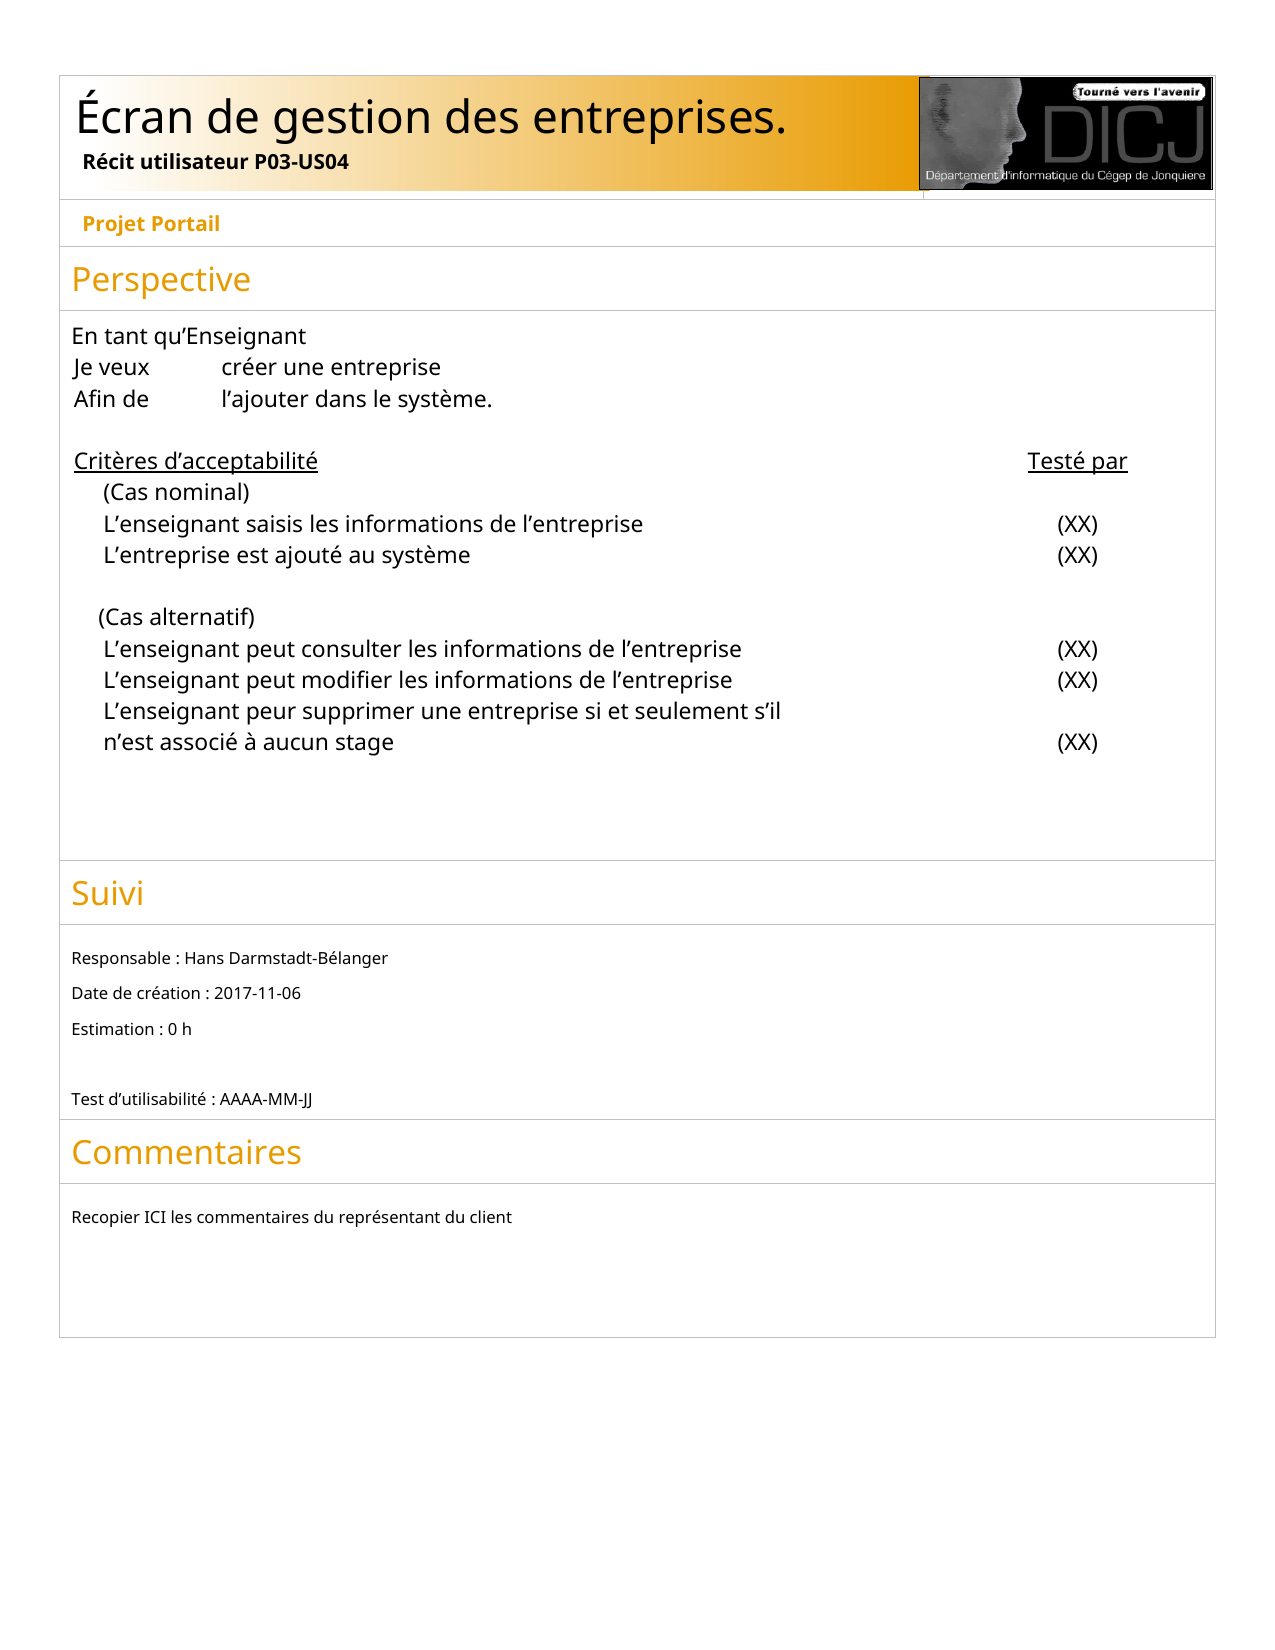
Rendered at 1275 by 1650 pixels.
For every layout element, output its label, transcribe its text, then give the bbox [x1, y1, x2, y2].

table_header Écran de gestion des entreprises. Récit utilisateur P03-US04 [60, 76, 923, 199]
picture [920, 78, 1212, 189]
table_cell Perspective [60, 247, 1215, 310]
table_cell En tant qu’Enseignant Je veux créer une entreprise Afin de l’ajouter dans le système. Critères d’acceptabilité Testé par (Cas nominal) L’enseignant saisis les informations de l’entreprise (XX) L’entreprise est ajouté au système (XX) (Cas alternatif) L’enseignant peut consulter les informations de l’entreprise (XX) L’enseignant peut modifier les informations de l’entreprise (XX) L’enseignant peur supprimer une entreprise si et seulement s’il n’est associé à aucun stage (XX) [60, 311, 1215, 860]
table_cell Commentaires [60, 1120, 1215, 1183]
table_cell Recopier ICI les commentaires du représentant du client [60, 1184, 1215, 1337]
table_header [924, 76, 1215, 199]
table_cell Projet Portail [60, 200, 1215, 246]
table_cell Responsable : Hans Darmstadt-Bélanger Date de création : 2017-11-06 Estimation : 0 h Test d’utilisabilité : AAAA-MM-JJ [60, 925, 1215, 1119]
table_cell Suivi [60, 861, 1215, 924]
